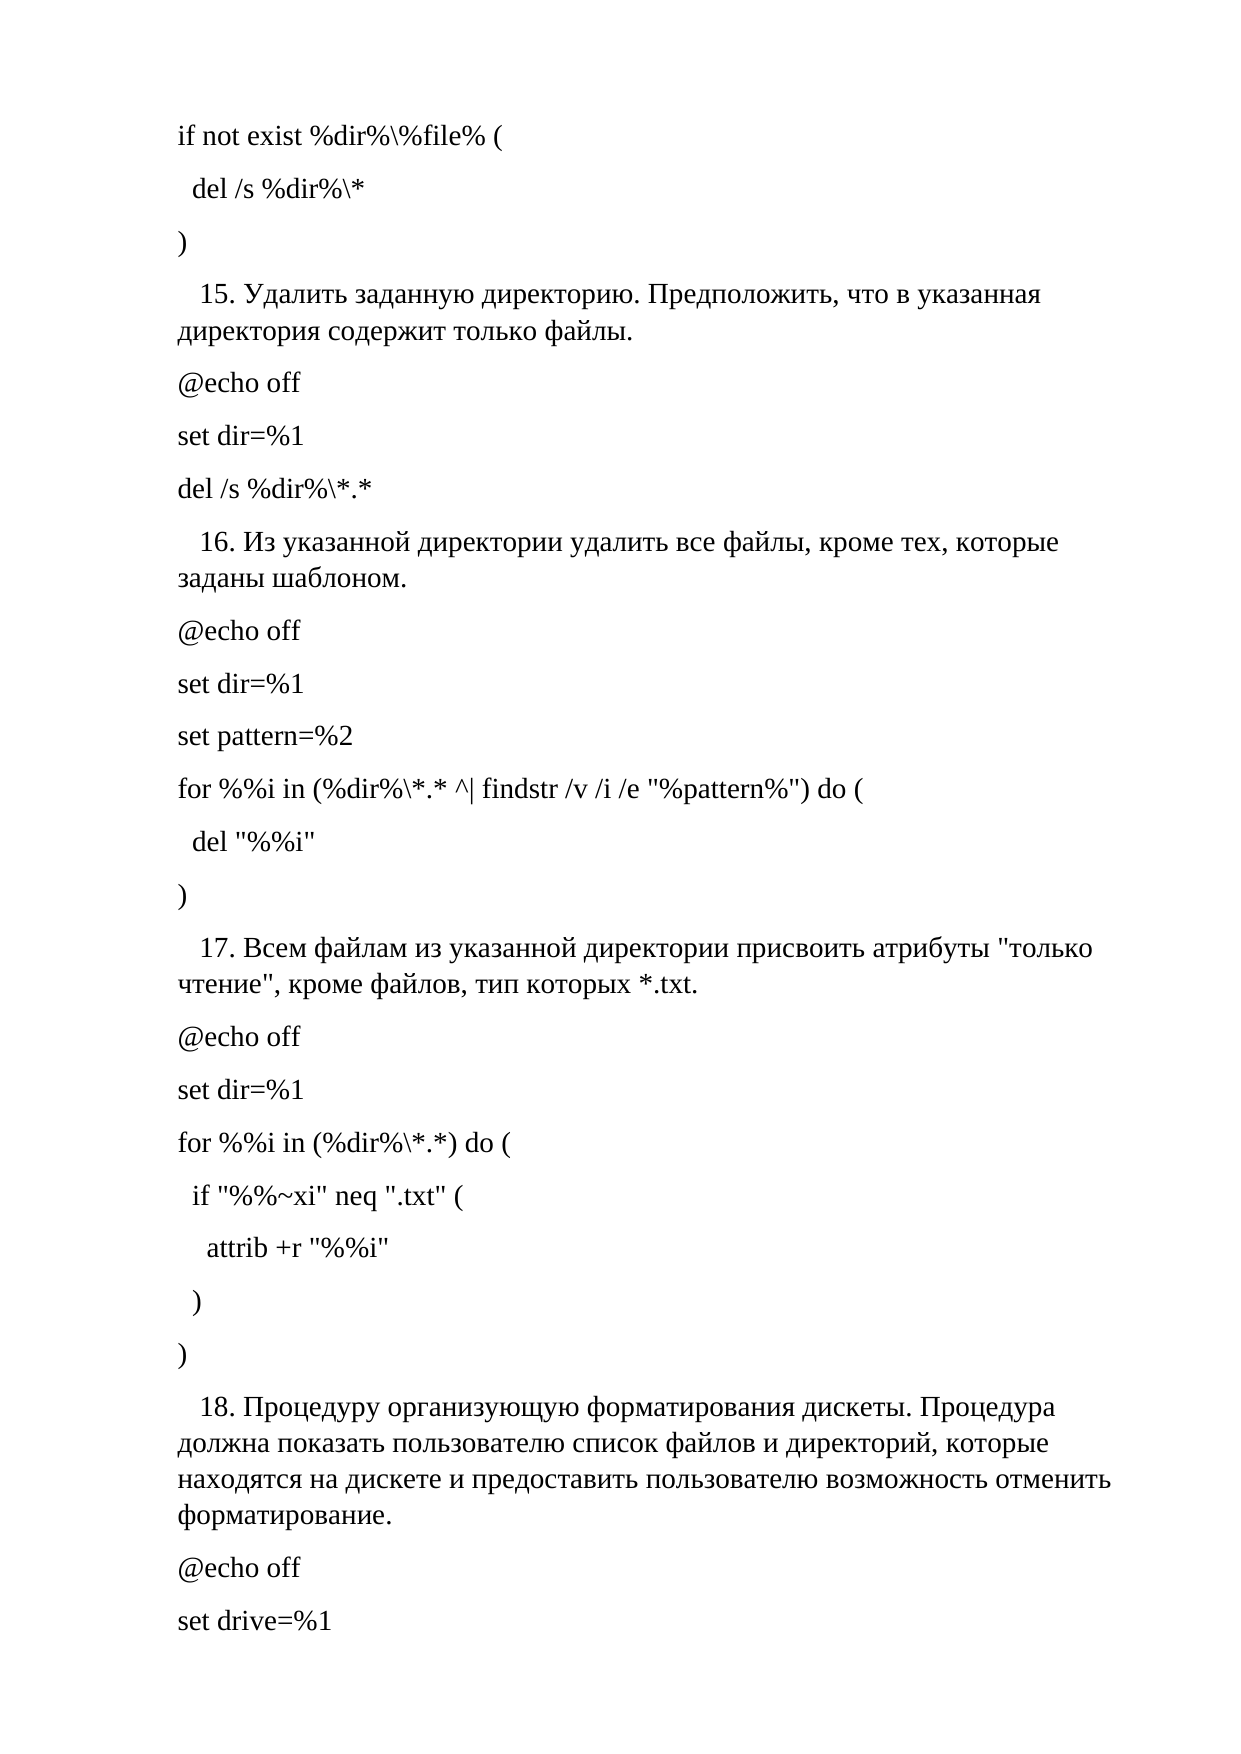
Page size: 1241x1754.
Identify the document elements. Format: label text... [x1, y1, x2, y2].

text set dir=%1 [177, 666, 1152, 699]
text ) [177, 224, 1152, 257]
text if "%%~xi" neq ".txt" ( [177, 1178, 1152, 1211]
text set dir=%1 [177, 418, 1152, 452]
text ) [177, 1336, 1152, 1370]
text for %%i in (%dir%\*.* ^| findstr /v /i /e "%pattern%") do ( [177, 771, 1152, 805]
text set dir=%1 [177, 1072, 1152, 1106]
text for %%i in (%dir%\*.*) do ( [177, 1125, 1152, 1158]
text set drive=%1 [177, 1603, 1152, 1637]
text set pattern=%2 [177, 718, 1152, 752]
text @echo off [177, 1019, 1152, 1053]
text 17. ﻿﻿﻿﻿Всем файлам из указанной директории присвоить атрибуты "только чтение", кроме файлов, тип которых *.txt. [177, 930, 1152, 1000]
text @echo off [177, 366, 1152, 399]
text ) [177, 1283, 1152, 1317]
text @echo off [177, 1550, 1152, 1584]
text attrib +r "%%i" [177, 1231, 1152, 1264]
text 18. Процедуру организующую форматирования дискеты. Процедура должна показать пользователю список файлов и директорий, которые находятся на дискете и предоставить пользователю возможность отменить форматирование. [177, 1389, 1152, 1531]
text del "%%i" [177, 824, 1152, 858]
text del /s %dir%\*.* [177, 471, 1152, 505]
text del /s %dir%\* [177, 171, 1152, 204]
text if not exist %dir%\%file% ( [177, 118, 1152, 152]
text ) [177, 877, 1152, 911]
text @echo off [177, 613, 1152, 646]
text 16. Из указанной директории удалить все файлы, кроме тех, которые заданы шаблоном. [177, 524, 1152, 594]
text 15. Удалить заданную директорию. Предположить, что в указанная директория содержит только файлы. [177, 277, 1152, 346]
